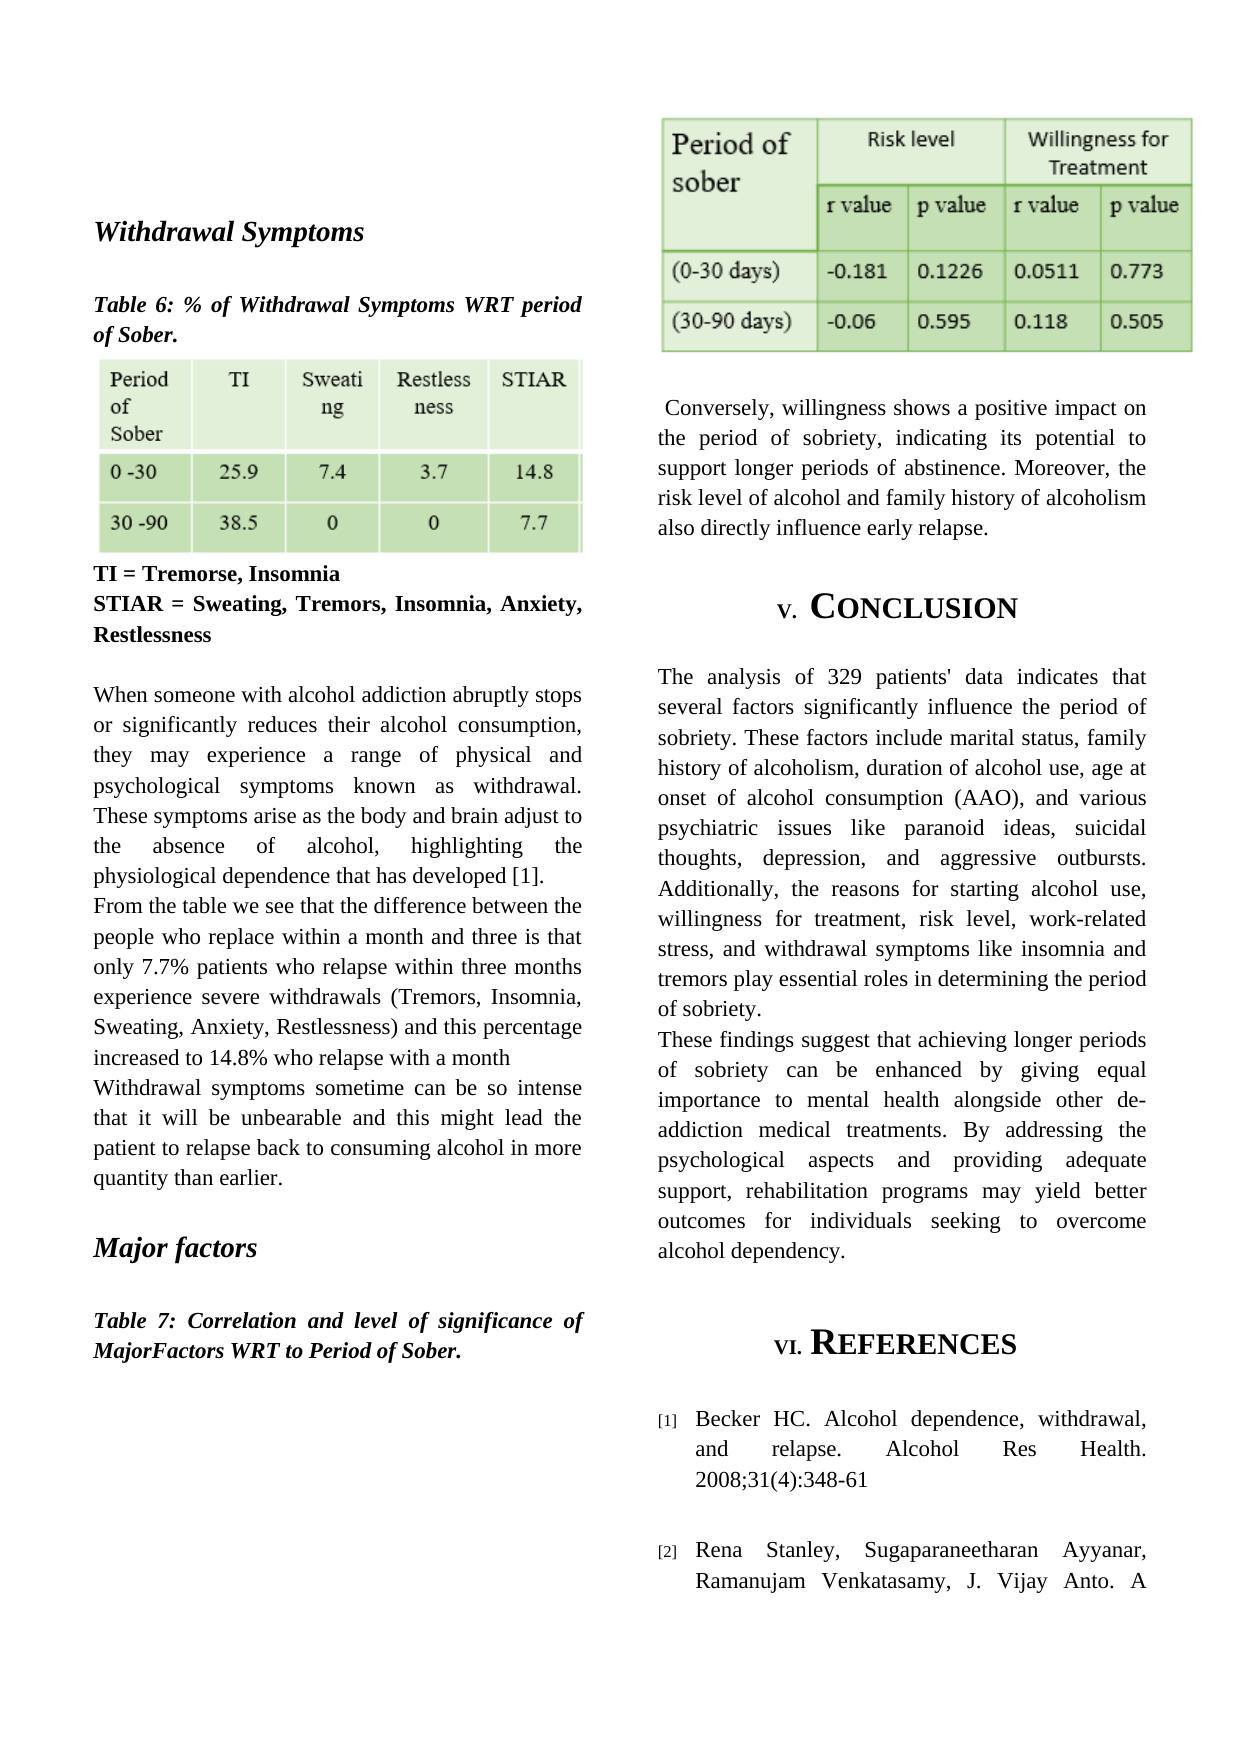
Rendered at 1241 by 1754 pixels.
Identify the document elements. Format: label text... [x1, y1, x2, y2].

text Becker HC. Alcohol dependence, withdrawal, and relapse. Alcohol Res Health. 2008;31(4):348-61 [658, 1405, 1147, 1492]
subtitle Conclusion [658, 583, 1147, 626]
text TI = Tremorse, Insomnia [93, 560, 583, 587]
text Table 7: Correlation and level of significance of MajorFactors WRT to Period of Sober. [93, 1307, 583, 1364]
text Major factors [93, 1230, 583, 1264]
text These findings suggest that achieving longer periods of sobriety can be enhanced by giving equal importance to mental health alongside other de-addiction medical treatments. By addressing the psychological aspects and providing adequate support, rehabilitation programs may yield better outcomes for individuals seeking to overcome alcohol dependency. [658, 1026, 1147, 1263]
picture [657, 112, 1195, 357]
text Withdrawal Symptoms [93, 214, 583, 248]
text From the table we see that the difference between the people who replace within a month and three is that only 7.7% patients who relapse within three months experience severe withdrawals (Tremors, Insomnia, Sweating, Anxiety, Restlessness) and this percentage increased to 14.8% who relapse with a month [93, 892, 583, 1070]
picture [93, 351, 583, 557]
text STIAR = Sweating, Tremors, Insomnia, Anxiety, Restlessness [93, 590, 583, 647]
text Withdrawal symptoms sometime can be so intense that it will be unbearable and this might lead the patient to relapse back to consuming alcohol in more quantity than earlier. [93, 1074, 583, 1191]
subtitle References [658, 1320, 1147, 1363]
text Conversely, willingness shows a positive impact on the period of sobriety, indicating its potential to support longer periods of abstinence. Moreover, the risk level of alcohol and family history of alcoholism also directly influence early relapse. [658, 393, 1147, 541]
text When someone with alcohol addiction abruptly stops or significantly reduces their alcohol consumption, they may experience a range of physical and psychological symptoms known as withdrawal. These symptoms arise as the body and brain adjust to the absence of alcohol, highlighting the physiological dependence that has developed [1]. [93, 681, 583, 889]
text The analysis of 329 patients' data indicates that several factors significantly influence the period of sobriety. These factors include marital status, family history of alcoholism, duration of alcohol use, age at onset of alcohol consumption (AAO), and various psychiatric issues like paranoid ideas, suicidal thoughts, depression, and aggressive outbursts. Additionally, the reasons for starting alcohol use, willingness for treatment, risk level, work-related stress, and withdrawal symptoms like insomnia and tremors play essential roles in determining the period of sobriety. [658, 663, 1147, 1022]
text Table 6: % of Withdrawal Symptoms WRT period of Sober. [93, 291, 583, 348]
